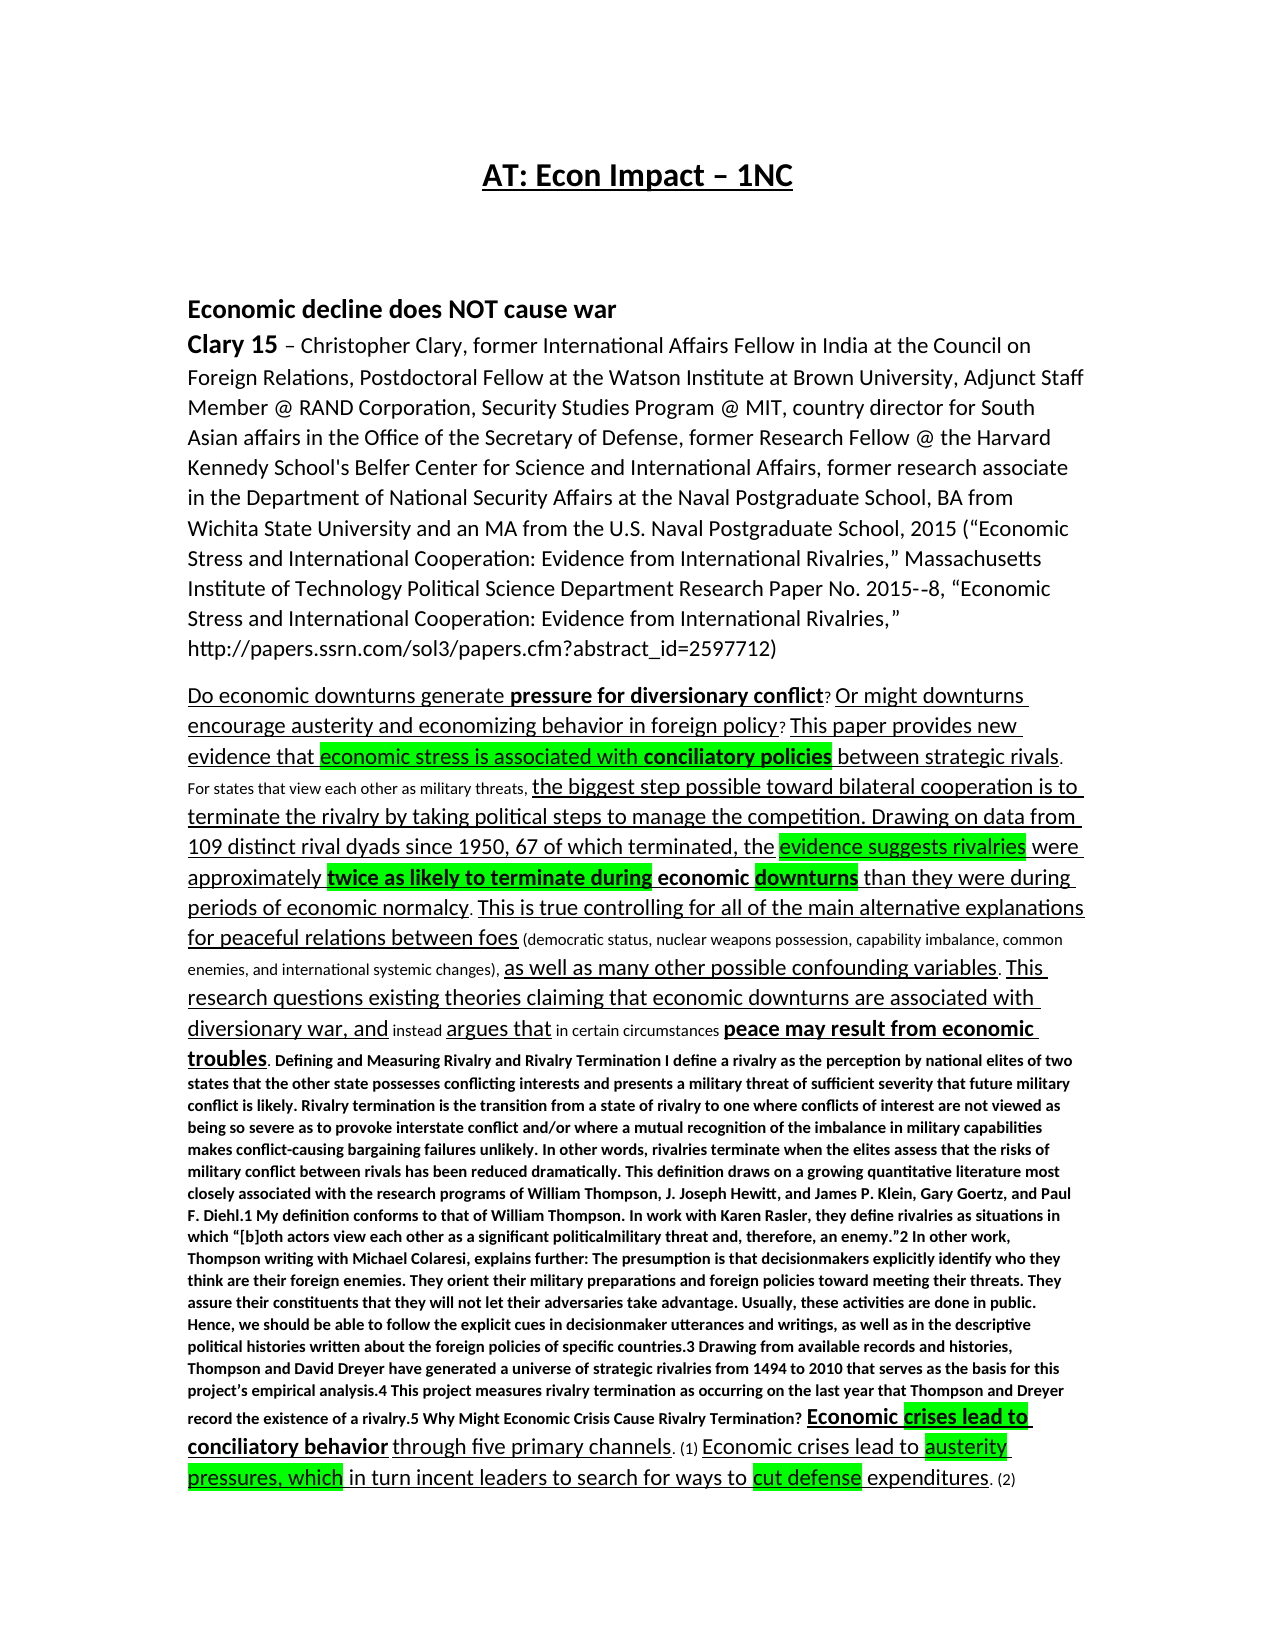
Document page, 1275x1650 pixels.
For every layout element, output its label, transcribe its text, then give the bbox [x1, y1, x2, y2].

subtitle AT: Econ Impact – 1NC [187, 154, 1087, 195]
text Clary 15 – Christopher Clary, former International Affairs Fellow in India at the Council on Foreign Relations, Postdoctoral Fellow at the Watson Institute at Brown University, Adjunct Staff Member @ RAND Corporation, Security Studies Program @ MIT, country director for South Asian affairs in the Office of the Secretary of Defense, former Research Fellow @ the Harvard Kennedy School's Belfer Center for Science and International Affairs, former research associate in the Department of National Security Affairs at the Naval Postgraduate School, BA from Wichita State University and an MA from the U.S. Naval Postgraduate School, 2015 (“Economic Stress and International Cooperation: Evidence from International Rivalries,” Massachusetts Institute of Technology Political Science Department Research Paper No. 2015-­‐8, “Economic Stress and International Cooperation: Evidence from International Rivalries,” http://papers.ssrn.com/sol3/papers.cfm?abstract_id=2597712) [187, 327, 1087, 663]
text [187, 681, 1087, 1491]
subtitle Economic decline does NOT cause war [187, 292, 1087, 325]
